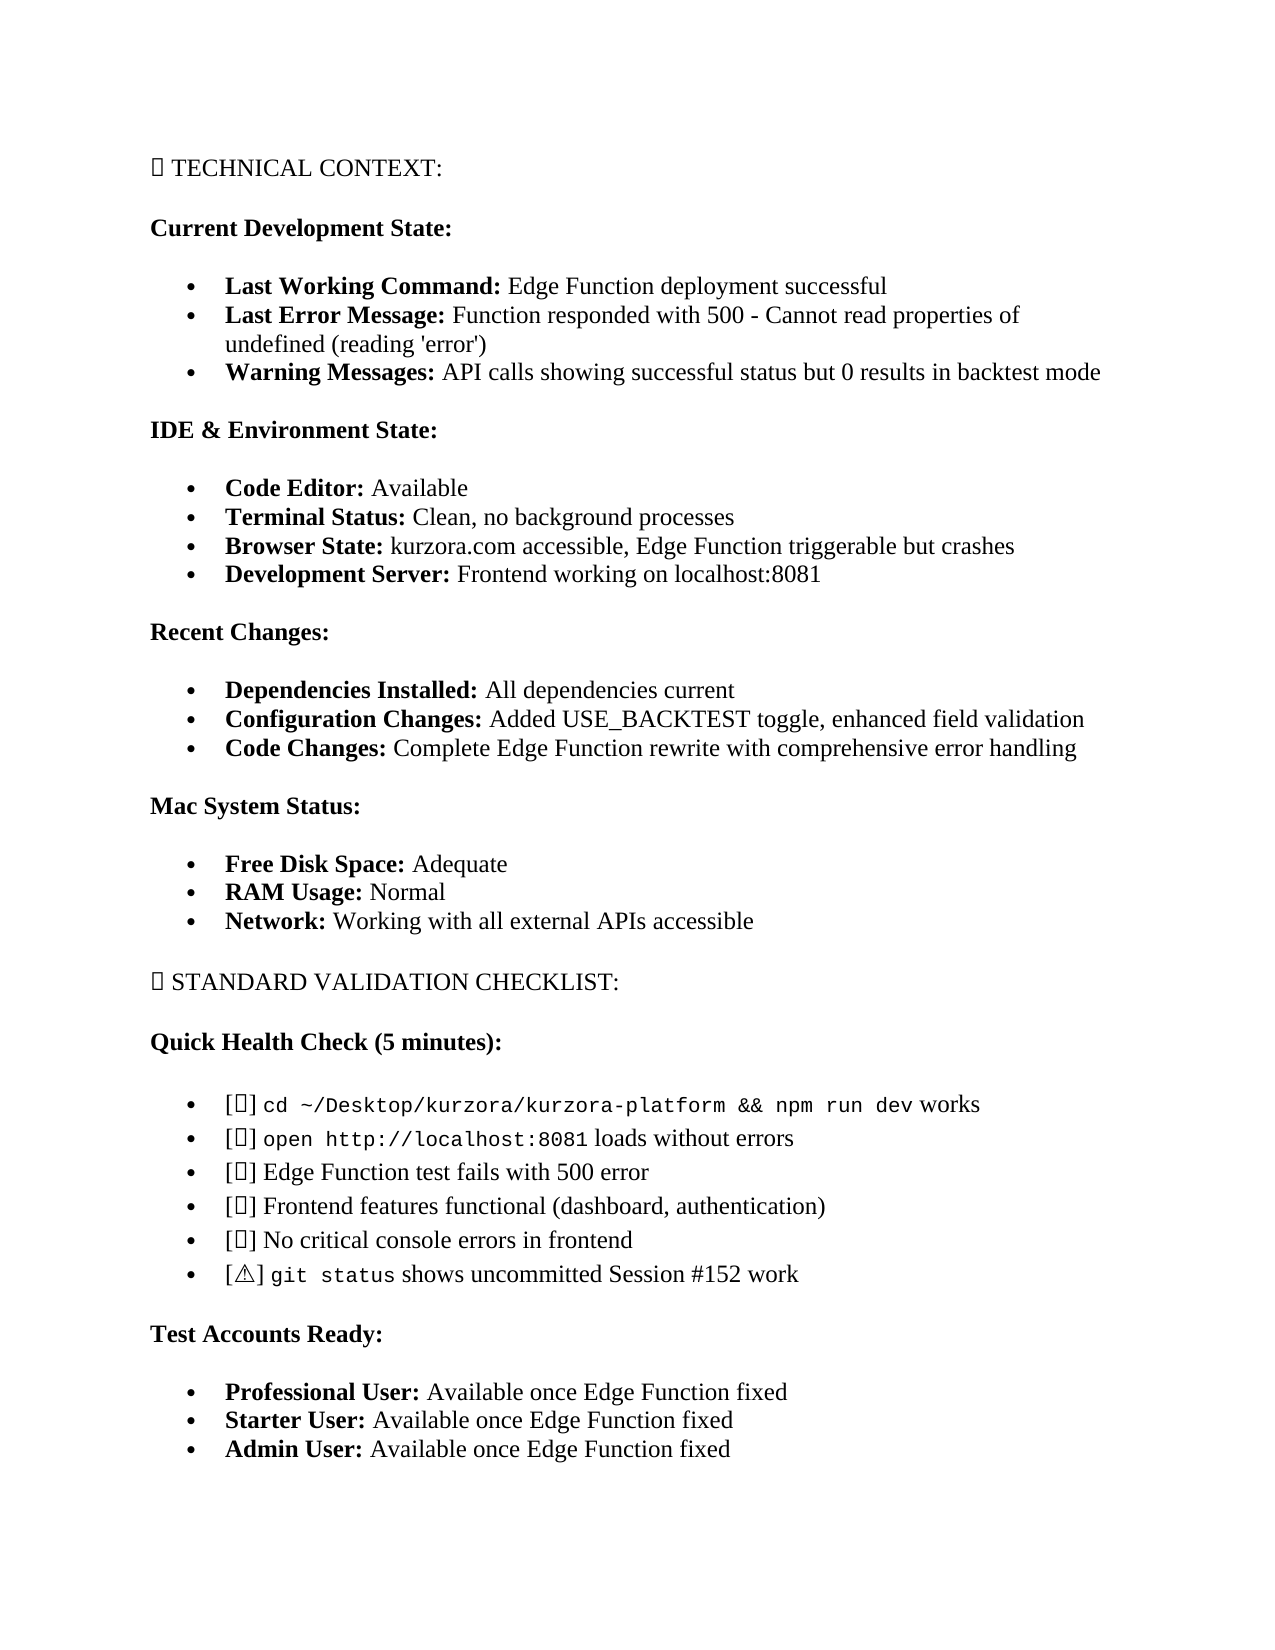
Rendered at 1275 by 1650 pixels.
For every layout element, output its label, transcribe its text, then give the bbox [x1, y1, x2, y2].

text Current Development State: [150, 213, 1125, 242]
text Test Accounts Ready: [150, 1319, 1125, 1347]
list Code Editor: Available [187, 473, 1125, 502]
list [❌] Edge Function test fails with 500 error [187, 1153, 1125, 1187]
text 🐛 TECHNICAL CONTEXT: [150, 150, 1125, 184]
list Development Server: Frontend working on localhost:8081 [187, 559, 1125, 588]
list Admin User: Available once Edge Function fixed [187, 1434, 1125, 1463]
list [✅] open http://localhost:8081 loads without errors [187, 1119, 1125, 1153]
list [✅] Frontend features functional (dashboard, authentication) [187, 1187, 1125, 1221]
list Code Changes: Complete Edge Function rewrite with comprehensive error handling [187, 733, 1125, 762]
text Quick Health Check (5 minutes): [150, 1027, 1125, 1056]
list Warning Messages: API calls showing successful status but 0 results in backtest mode [187, 357, 1125, 386]
list RAM Usage: Normal [187, 877, 1125, 906]
list [✅] cd ~/Desktop/kurzora/kurzora-platform && npm run dev works [187, 1085, 1125, 1119]
list [⚠️] git status shows uncommitted Session #152 work [187, 1256, 1125, 1289]
text ✅ STANDARD VALIDATION CHECKLIST: [150, 964, 1125, 998]
list Last Error Message: Function responded with 500 - Cannot read properties of undefined (reading 'error') [187, 300, 1125, 357]
text IDE & Environment State: [150, 415, 1125, 444]
list [✅] No critical console errors in frontend [187, 1221, 1125, 1256]
list Browser State: kurzora.com accessible, Edge Function triggerable but crashes [187, 531, 1125, 559]
text Recent Changes: [150, 617, 1125, 646]
list Dependencies Installed: All dependencies current [187, 675, 1125, 704]
list Last Working Command: Edge Function deployment successful [187, 271, 1125, 300]
list Starter User: Available once Edge Function fixed [187, 1405, 1125, 1434]
list Professional User: Available once Edge Function fixed [187, 1377, 1125, 1405]
list Configuration Changes: Added USE_BACKTEST toggle, enhanced field validation [187, 704, 1125, 733]
text Mac System Status: [150, 791, 1125, 819]
list Network: Working with all external APIs accessible [187, 906, 1125, 935]
list Terminal Status: Clean, no background processes [187, 502, 1125, 531]
list Free Disk Space: Adequate [187, 849, 1125, 877]
